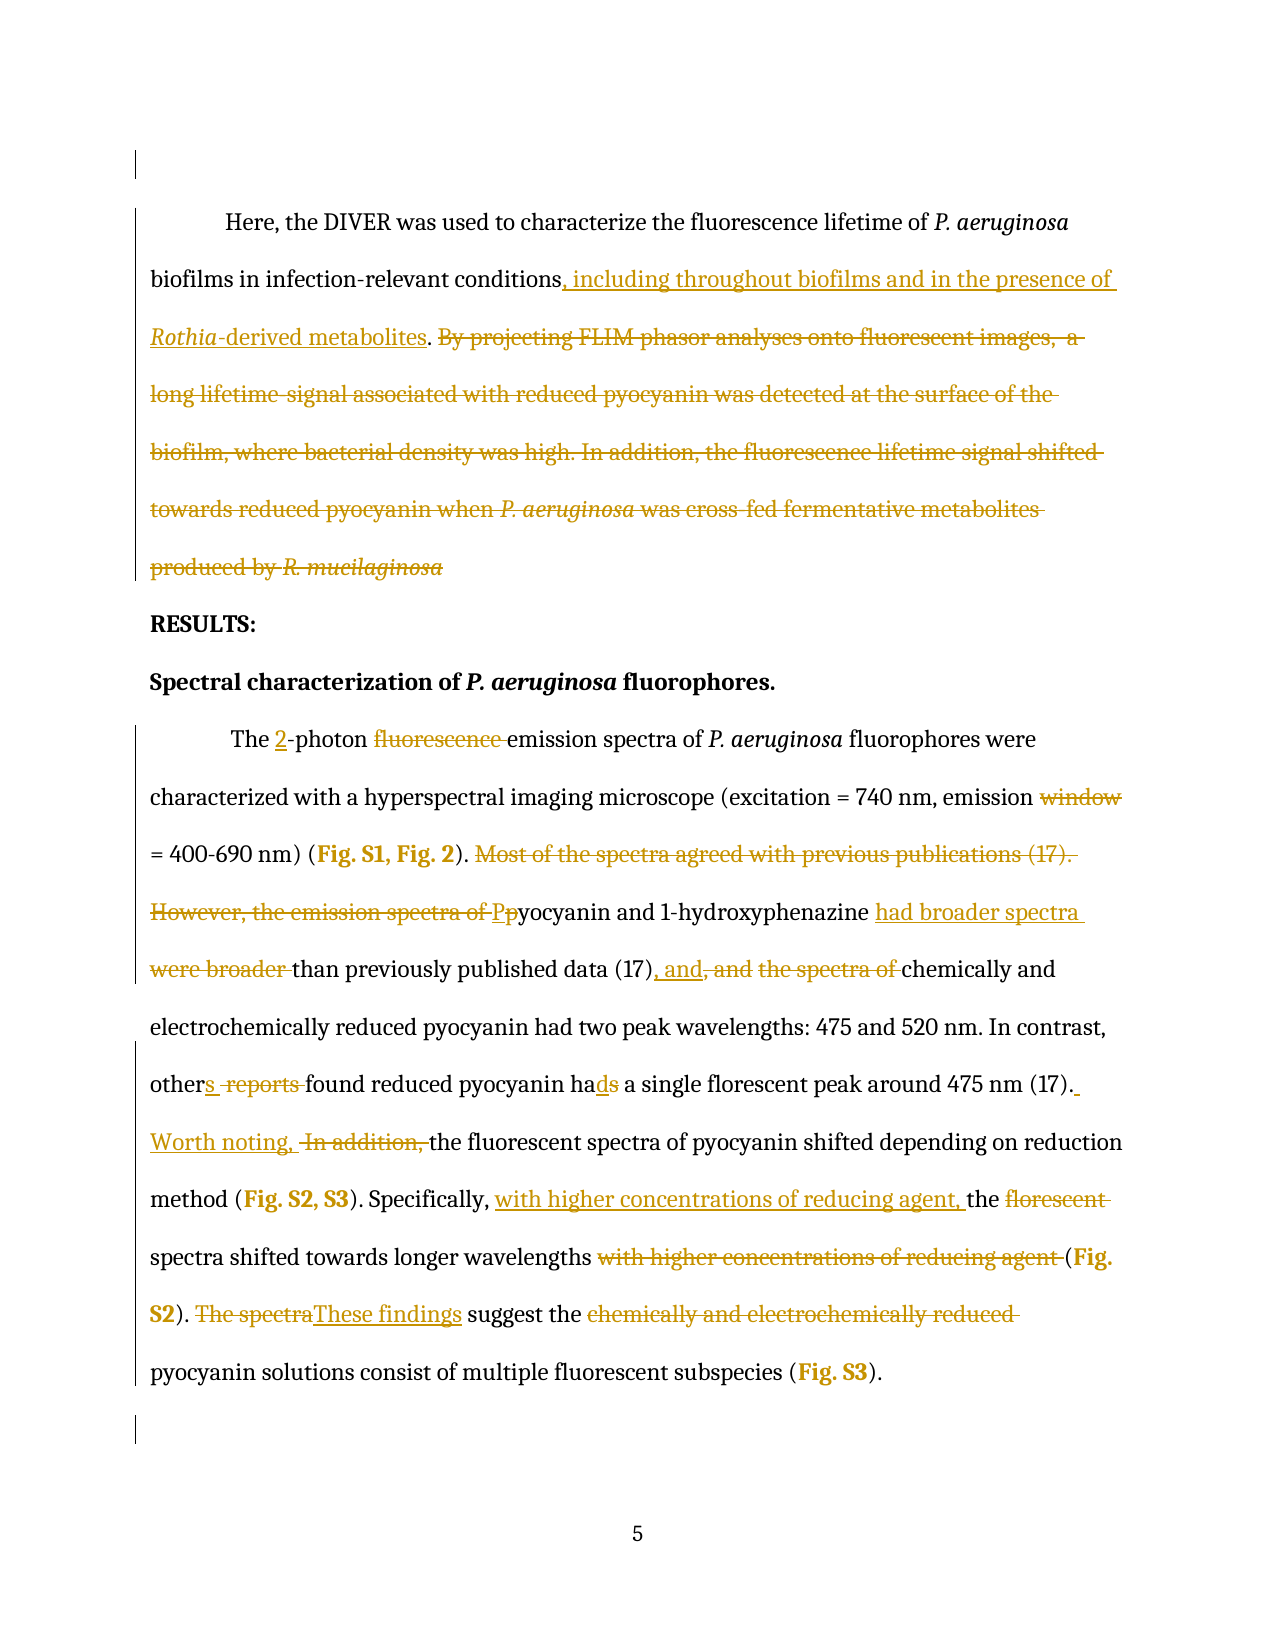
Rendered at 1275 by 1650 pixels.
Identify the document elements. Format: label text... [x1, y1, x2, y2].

text The -photon emission spectra of P. aeruginosa fluorophores were characterized with a hyperspectral imaging microscope (excitation = 740 nm, emission = 400-690 nm) (Fig. S1, Fig. 2). yocyanin and 1-hydroxyphenazine than previously published data (17) chemically and electrochemically reduced pyocyanin had two peak wavelengths: 475 and 520 nm. In contrast, otherfound reduced pyocyanin ha a single florescent peak around 475 nm (17).the fluorescent spectra of pyocyanin shifted depending on reduction method (Fig. S2, S3). Specifically, the spectra shifted towards longer wavelengths (Fig. S2). suggest the pyocyanin solutions consist of multiple fluorescent subspecies (Fig. S3). [150, 725, 1125, 1386]
text Here, the DIVER was used to characterize the fluorescence lifetime of P. aeruginosa biofilms in infection-relevant conditions. [150, 207, 1125, 581]
text RESULTS: [150, 610, 1125, 639]
text Spectral characterization of P. aeruginosa fluorophores. [150, 667, 1125, 696]
